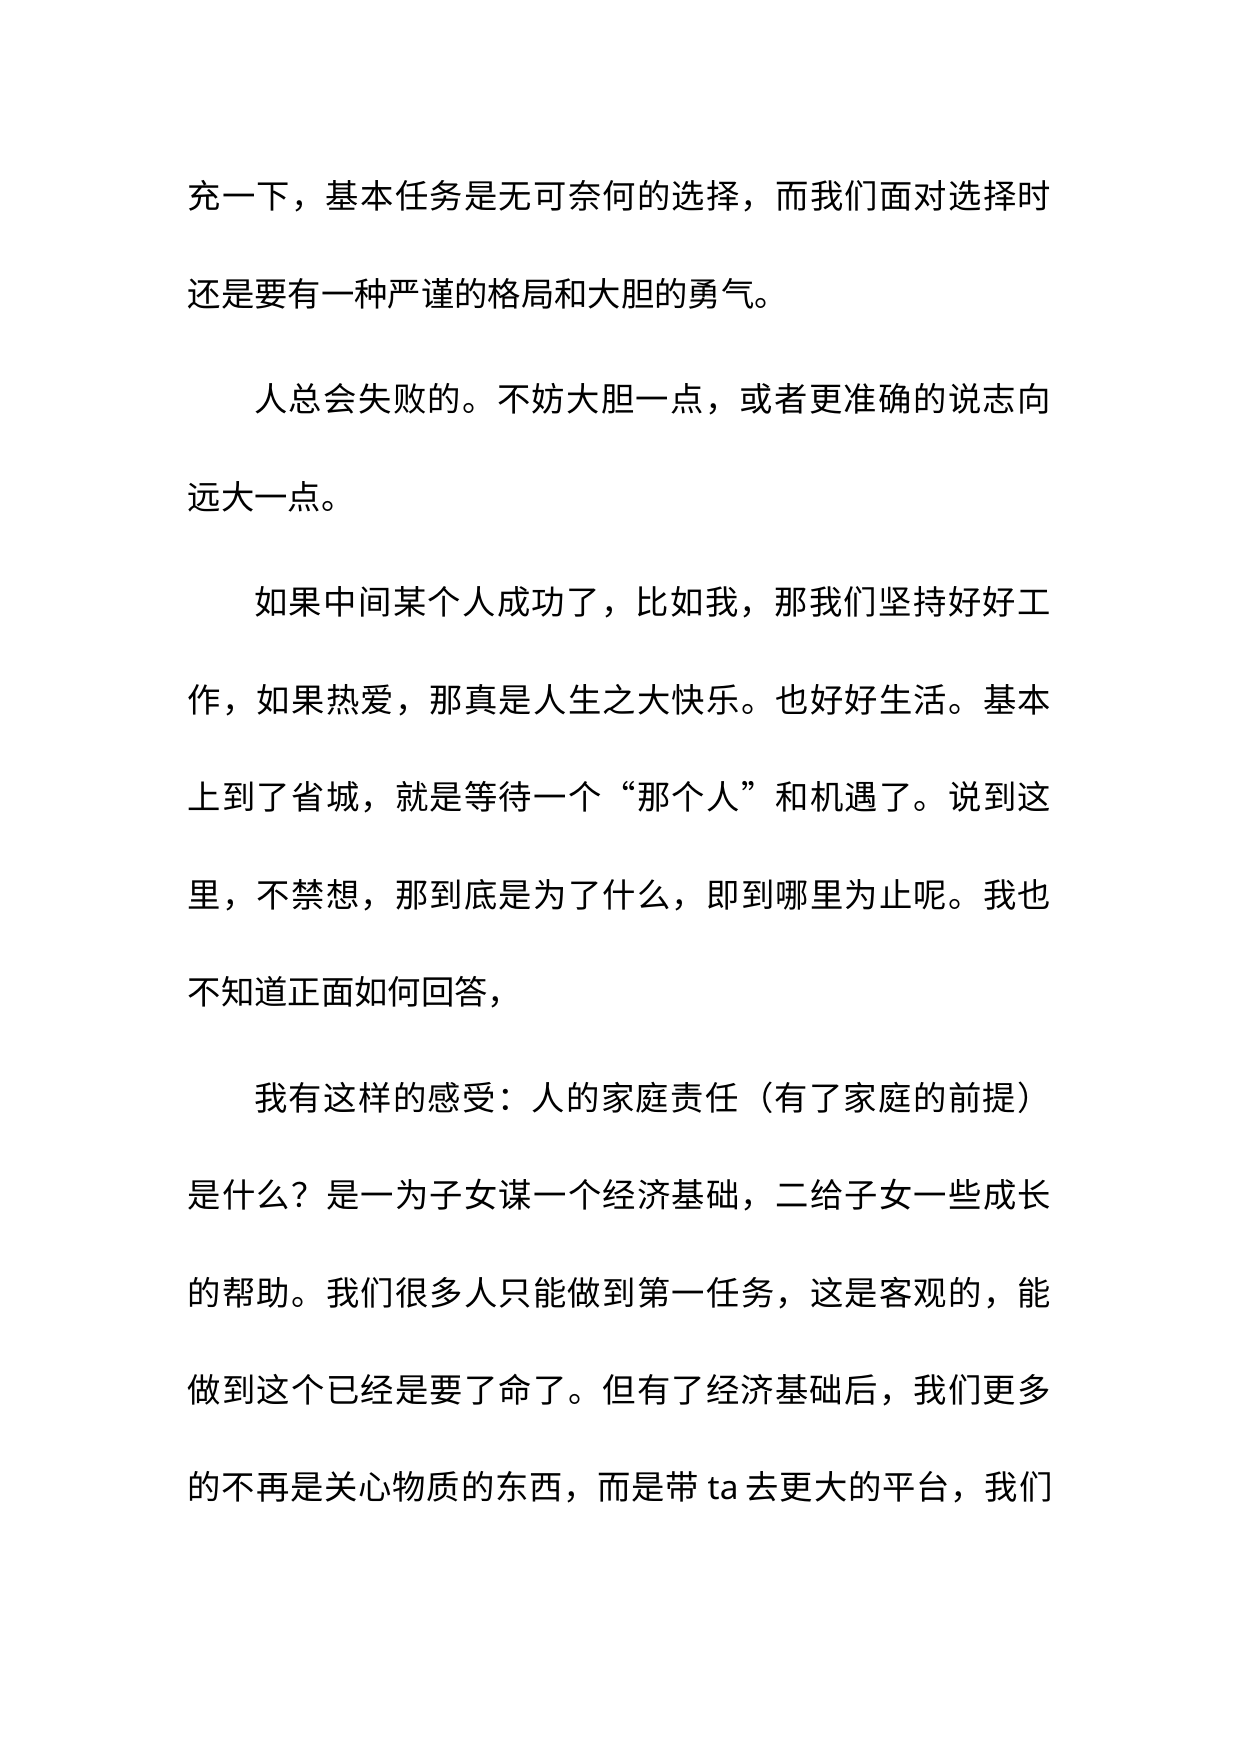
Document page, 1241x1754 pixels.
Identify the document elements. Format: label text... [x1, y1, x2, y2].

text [187, 162, 1053, 324]
text 如果中间某个人成功了，比如我，那我们坚持好好工作，如果热爱，那真是人生之大快乐。也好好生活。基本上到了省城，就是等待一个“那个人”和机遇了。说到这里，不禁想，那到底是为了什么，即到哪里为止呢。我也不知道正面如何回答， [187, 568, 1053, 1023]
text 人总会失败的。不妨大胆一点，或者更准确的说志向远大一点。 [187, 365, 1053, 527]
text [187, 1063, 1053, 1518]
